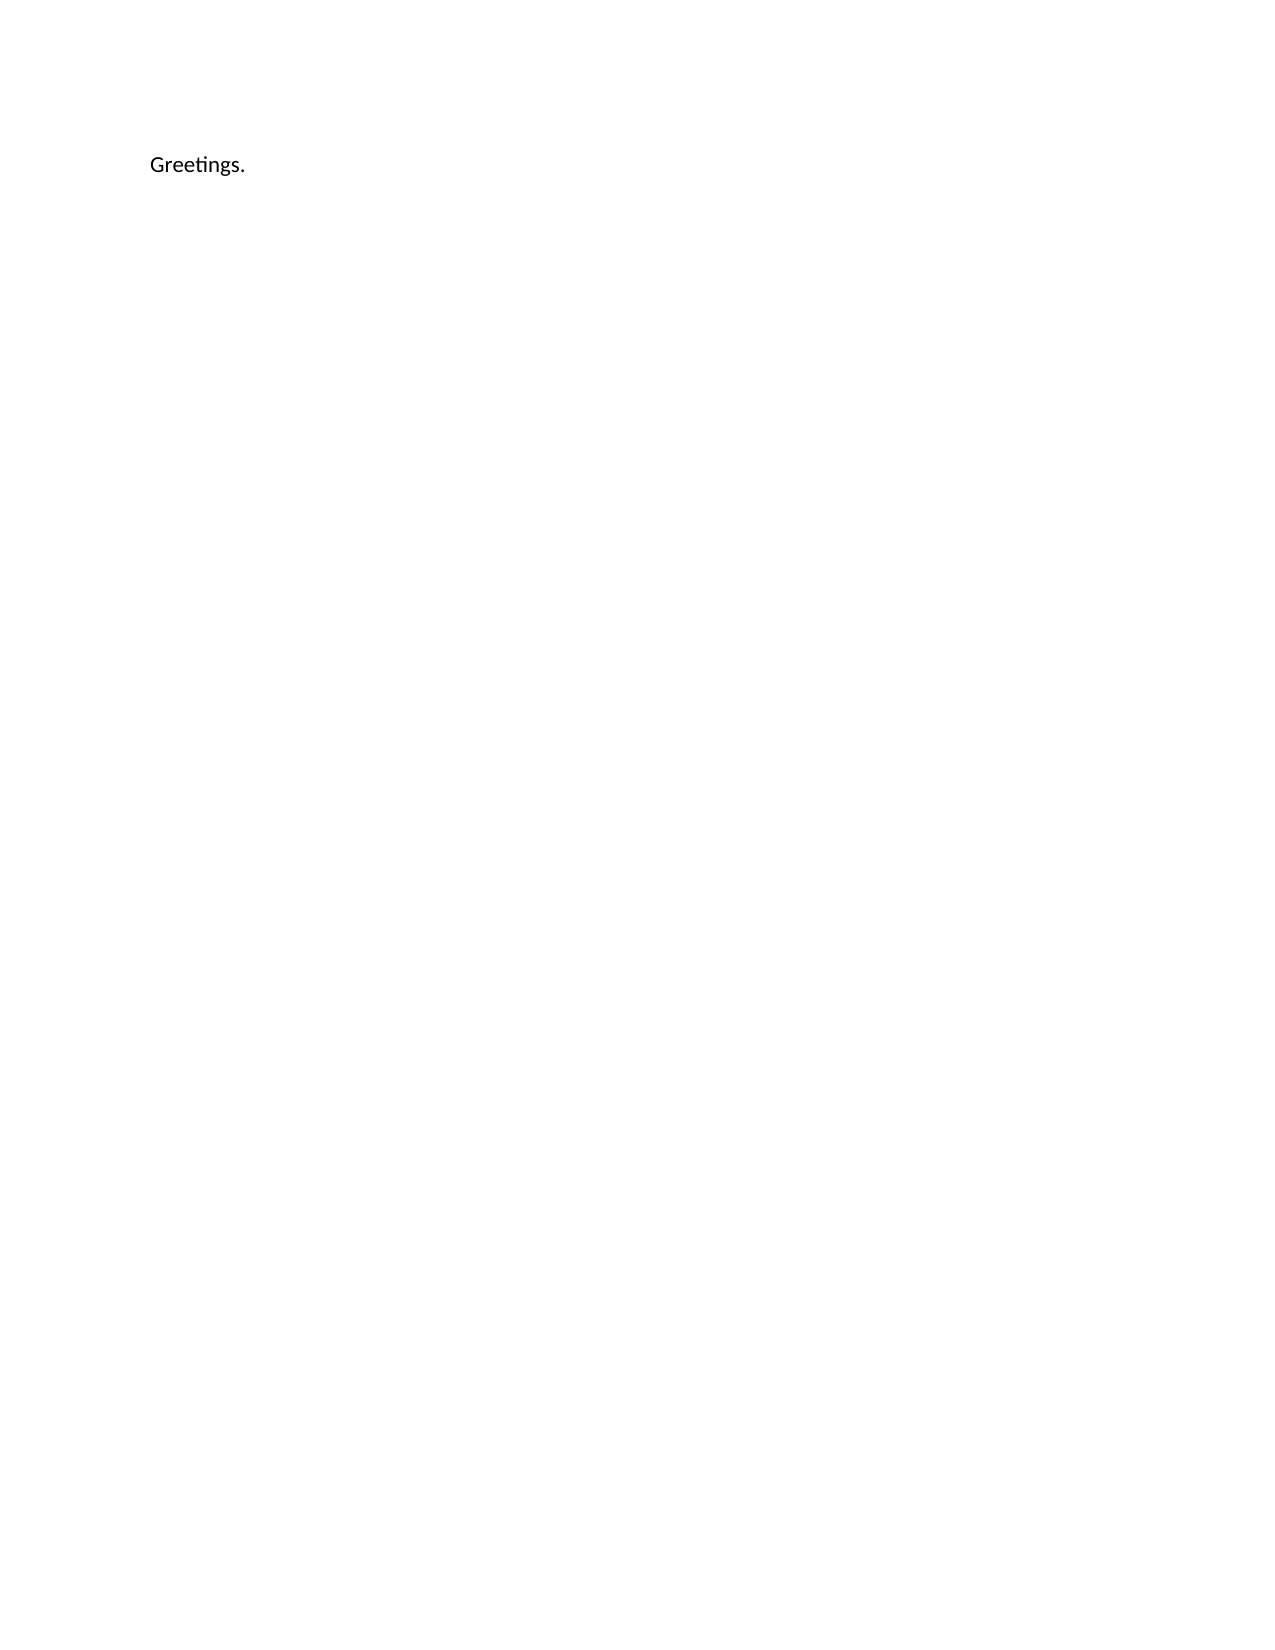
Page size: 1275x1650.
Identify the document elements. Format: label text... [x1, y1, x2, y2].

text Greetings. [150, 150, 1125, 178]
